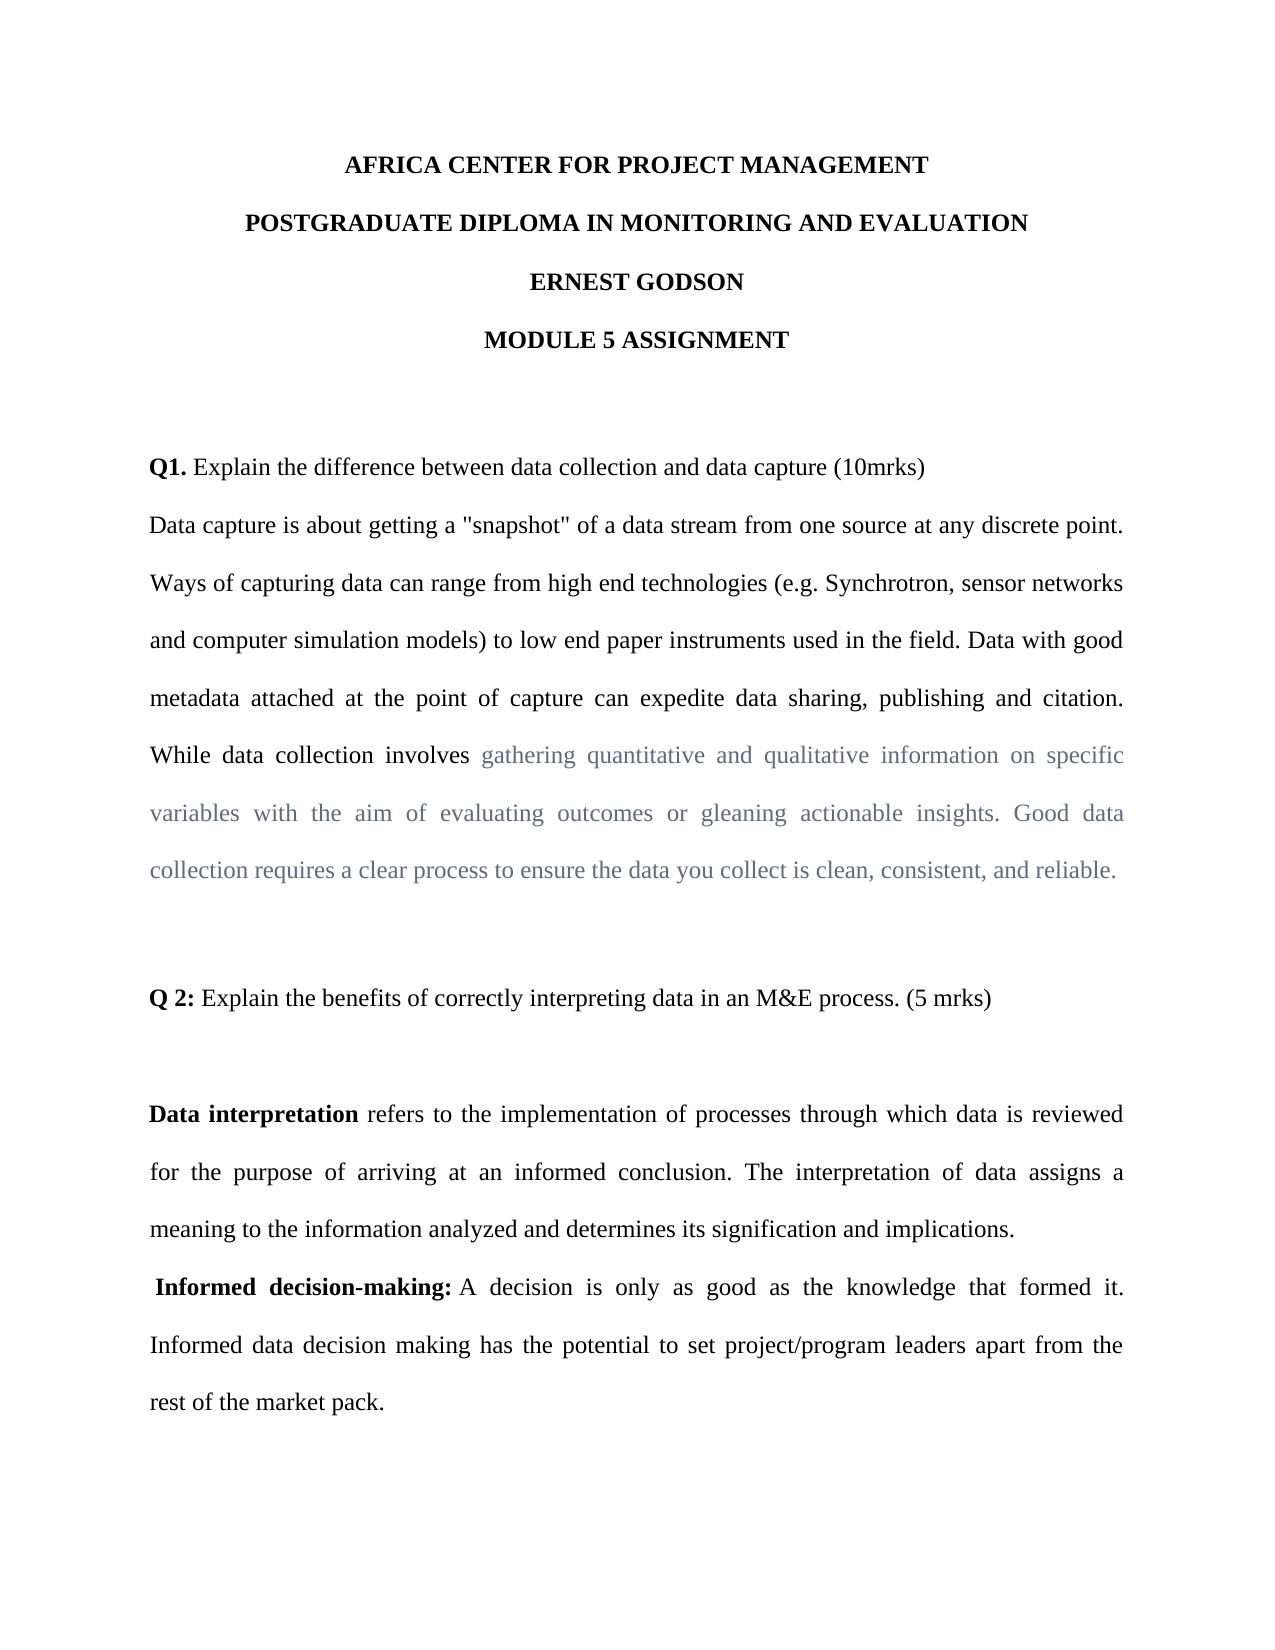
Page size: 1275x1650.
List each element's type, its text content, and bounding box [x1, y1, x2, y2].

text MODULE 5 ASSIGNMENT [148, 326, 1125, 354]
text Data capture is about getting a "snapshot" of a data stream from one source at any discrete point. Ways of capturing data can range from high end technologies (e.g. Synchrotron, sensor networks and computer simulation models) to low end paper instruments used in the field. Data with good metadata attached at the point of capture can expedite data sharing, publishing and citation. While data collection involves gathering quantitative and qualitative information on specific variables with the aim of evaluating outcomes or gleaning actionable insights. Good data collection requires a clear process to ensure the data you collect is clean, consistent, and reliable. [148, 510, 1125, 884]
text Informed decision-making: A decision is only as good as the knowledge that formed it. Informed data decision making has the potential to set project/program leaders apart from the rest of the market pack. [148, 1272, 1125, 1416]
text Q 2: Explain the benefits of correctly interpreting data in an M&E process. (5 mrks) [148, 983, 1125, 1012]
text POSTGRADUATE DIPLOMA IN MONITORING AND EVALUATION [148, 208, 1125, 237]
text Data interpretation refers to the implementation of processes through which data is reviewed for the purpose of arriving at an informed conclusion. The interpretation of data assigns a meaning to the information analyzed and determines its signification and implications. [148, 1099, 1125, 1243]
text AFRICA CENTER FOR PROJECT MANAGEMENT [148, 150, 1125, 179]
text ERNEST GODSON [148, 267, 1125, 296]
text Q1. Explain the difference between data collection and data capture (10mrks) [148, 452, 1125, 481]
